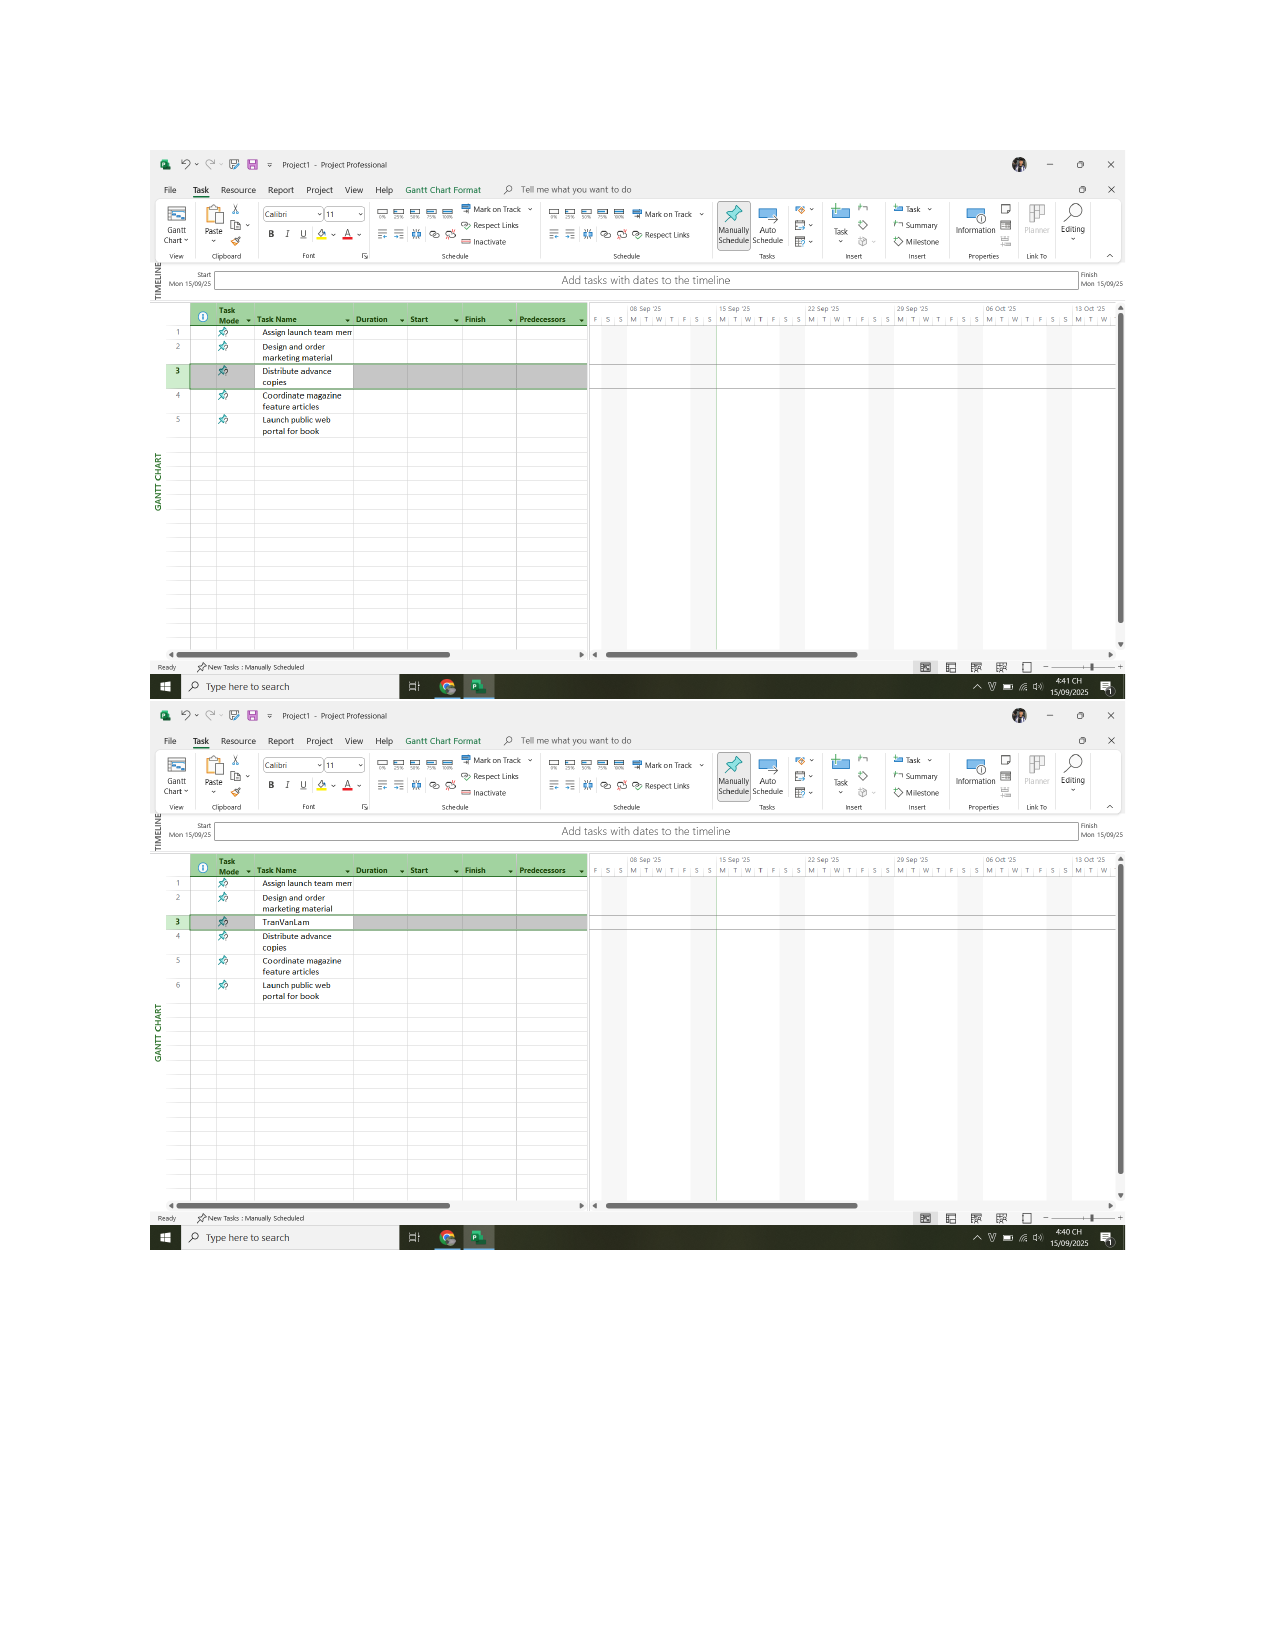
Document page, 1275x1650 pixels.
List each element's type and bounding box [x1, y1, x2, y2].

picture [150, 150, 1125, 699]
picture [150, 701, 1125, 1250]
